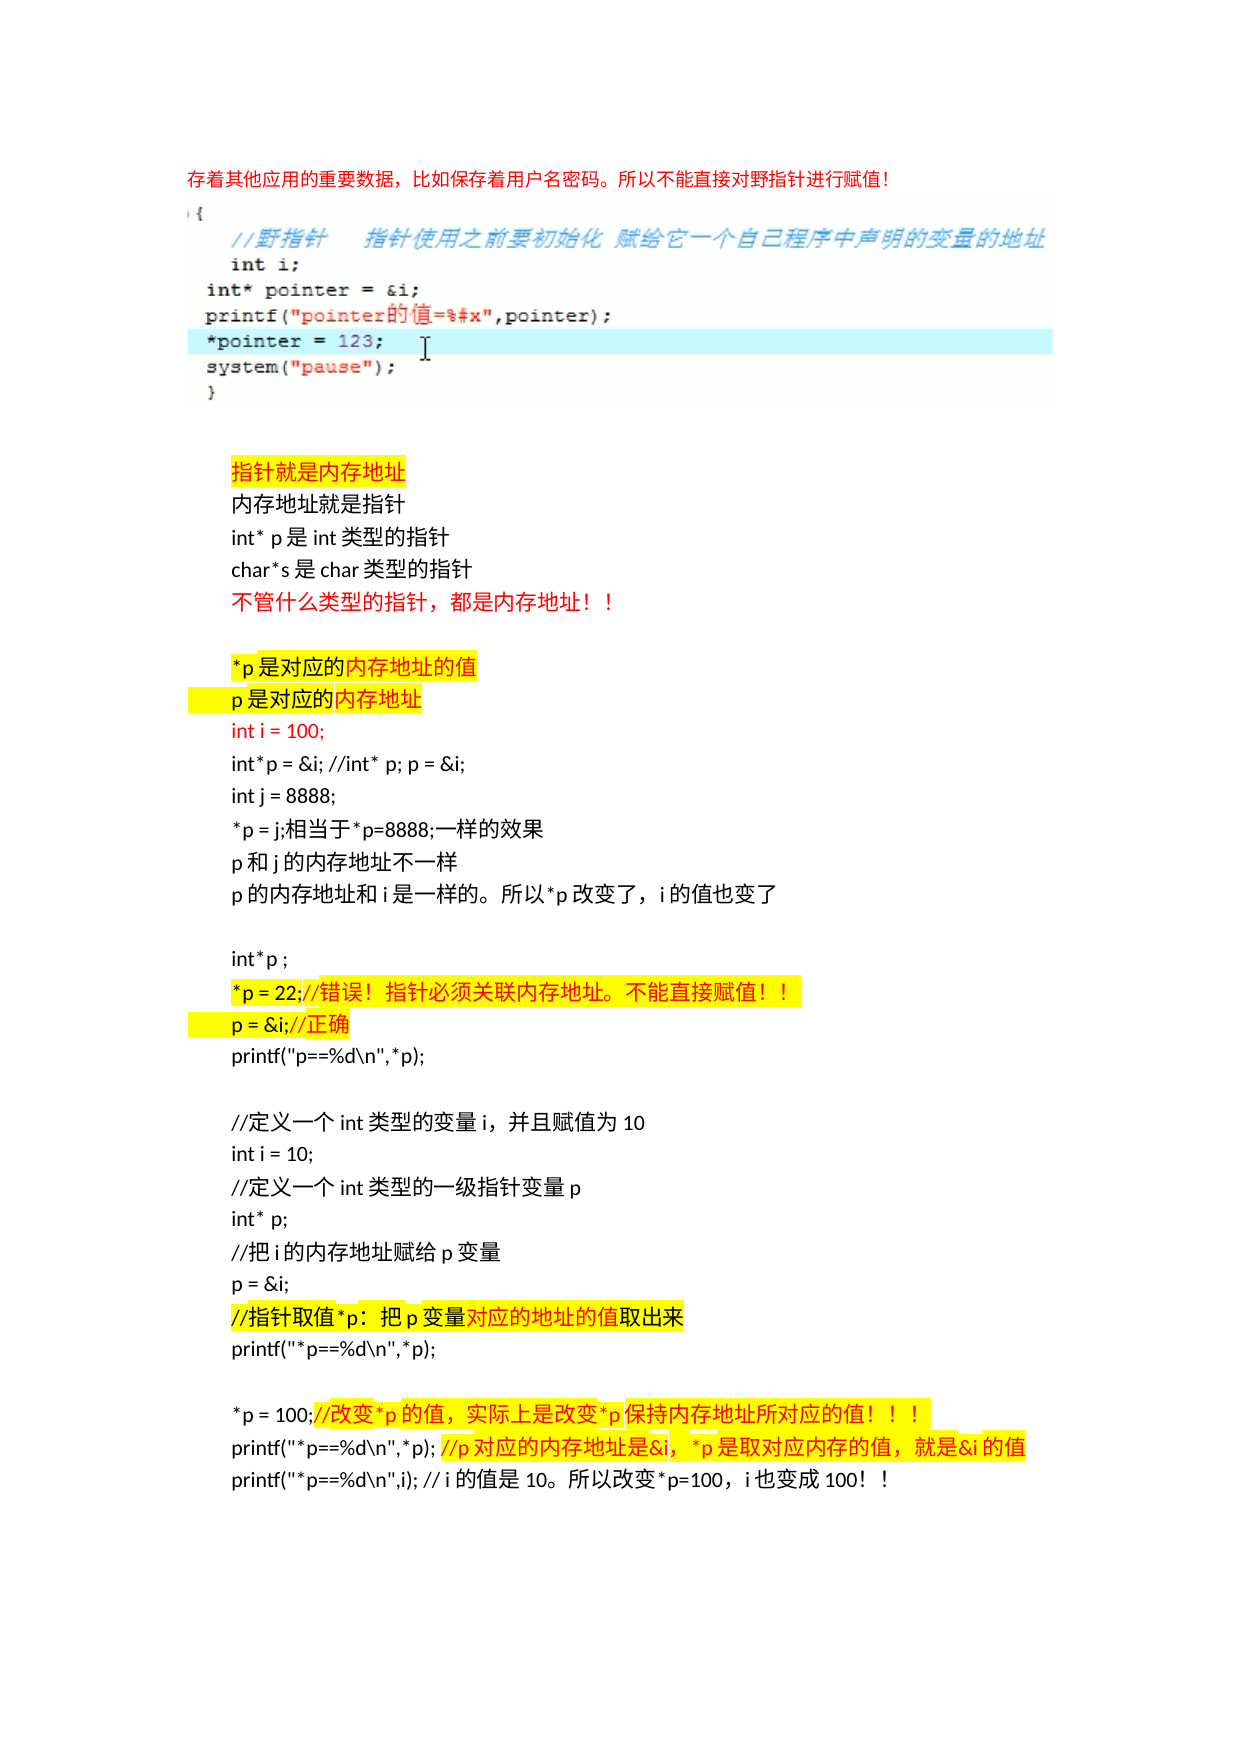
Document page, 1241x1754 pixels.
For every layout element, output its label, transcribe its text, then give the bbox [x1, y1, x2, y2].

text 指针就是内存地址 [187, 454, 1053, 487]
text //指针取值*p：把p变量对应的地址的值取出来 [187, 1299, 1053, 1332]
text 内存地址就是指针 [187, 487, 1053, 519]
text *p = j;相当于*p=8888;一样的效果 [187, 812, 1053, 844]
text *p是对应的内存地址的值 [187, 649, 1053, 682]
text int* p是int类型的指针 [187, 519, 1053, 552]
text //把i的内存地址赋给p变量 [187, 1234, 1053, 1267]
text int i = 100; [187, 714, 1053, 747]
text *p = 100;//改变*p的值，实际上是改变*p保持内存地址所对应的值！！！ [187, 1397, 1053, 1429]
text p的内存地址和i是一样的。所以*p改变了，i的值也变了 [187, 877, 1053, 909]
text //定义一个int类型的一级指针变量p [187, 1169, 1053, 1202]
text //定义一个int类型的变量i，并且赋值为10 [187, 1104, 1053, 1137]
text p = &i; [187, 1267, 1053, 1299]
text char*s是char类型的指针 [187, 552, 1053, 584]
text int j = 8888; [187, 779, 1053, 812]
text p和j的内存地址不一样 [187, 844, 1053, 877]
text printf("*p==%d\n",i); // i的值是10。所以改变*p=100，i也变成100！！ [187, 1462, 1053, 1494]
text int* p; [187, 1202, 1053, 1234]
text printf("p==%d\n",*p); [187, 1039, 1053, 1072]
text p是对应的内存地址 [187, 682, 1053, 714]
text int*p = &i; //int* p; p = &i; [187, 747, 1053, 779]
text printf("*p==%d\n",*p); //p对应的内存地址是&i，*p是取对应内存的值，就是&i的值 [187, 1429, 1053, 1462]
picture [187, 194, 1053, 403]
text 指针必须要先在自己的程序里面声明单位。然后再把单位的地址给指针。因为直接声明指针后，系统会给指针随时一个地址值，也叫野指针！。这个地址值有可能正保存着其他应用的重要数据，比如保存着用户名密码。所以不能直接对野指针进行赋值！ [187, 162, 1053, 194]
text int i = 10; [187, 1137, 1053, 1169]
text 不管什么类型的指针，都是内存地址！！ [187, 584, 1053, 617]
text printf("*p==%d\n",*p); [187, 1332, 1053, 1364]
text *p = 22;//错误！指针必须关联内存地址。不能直接赋值！！ [187, 974, 1053, 1007]
text int*p ; [187, 942, 1053, 974]
text p = &i;//正确 [187, 1007, 1053, 1039]
